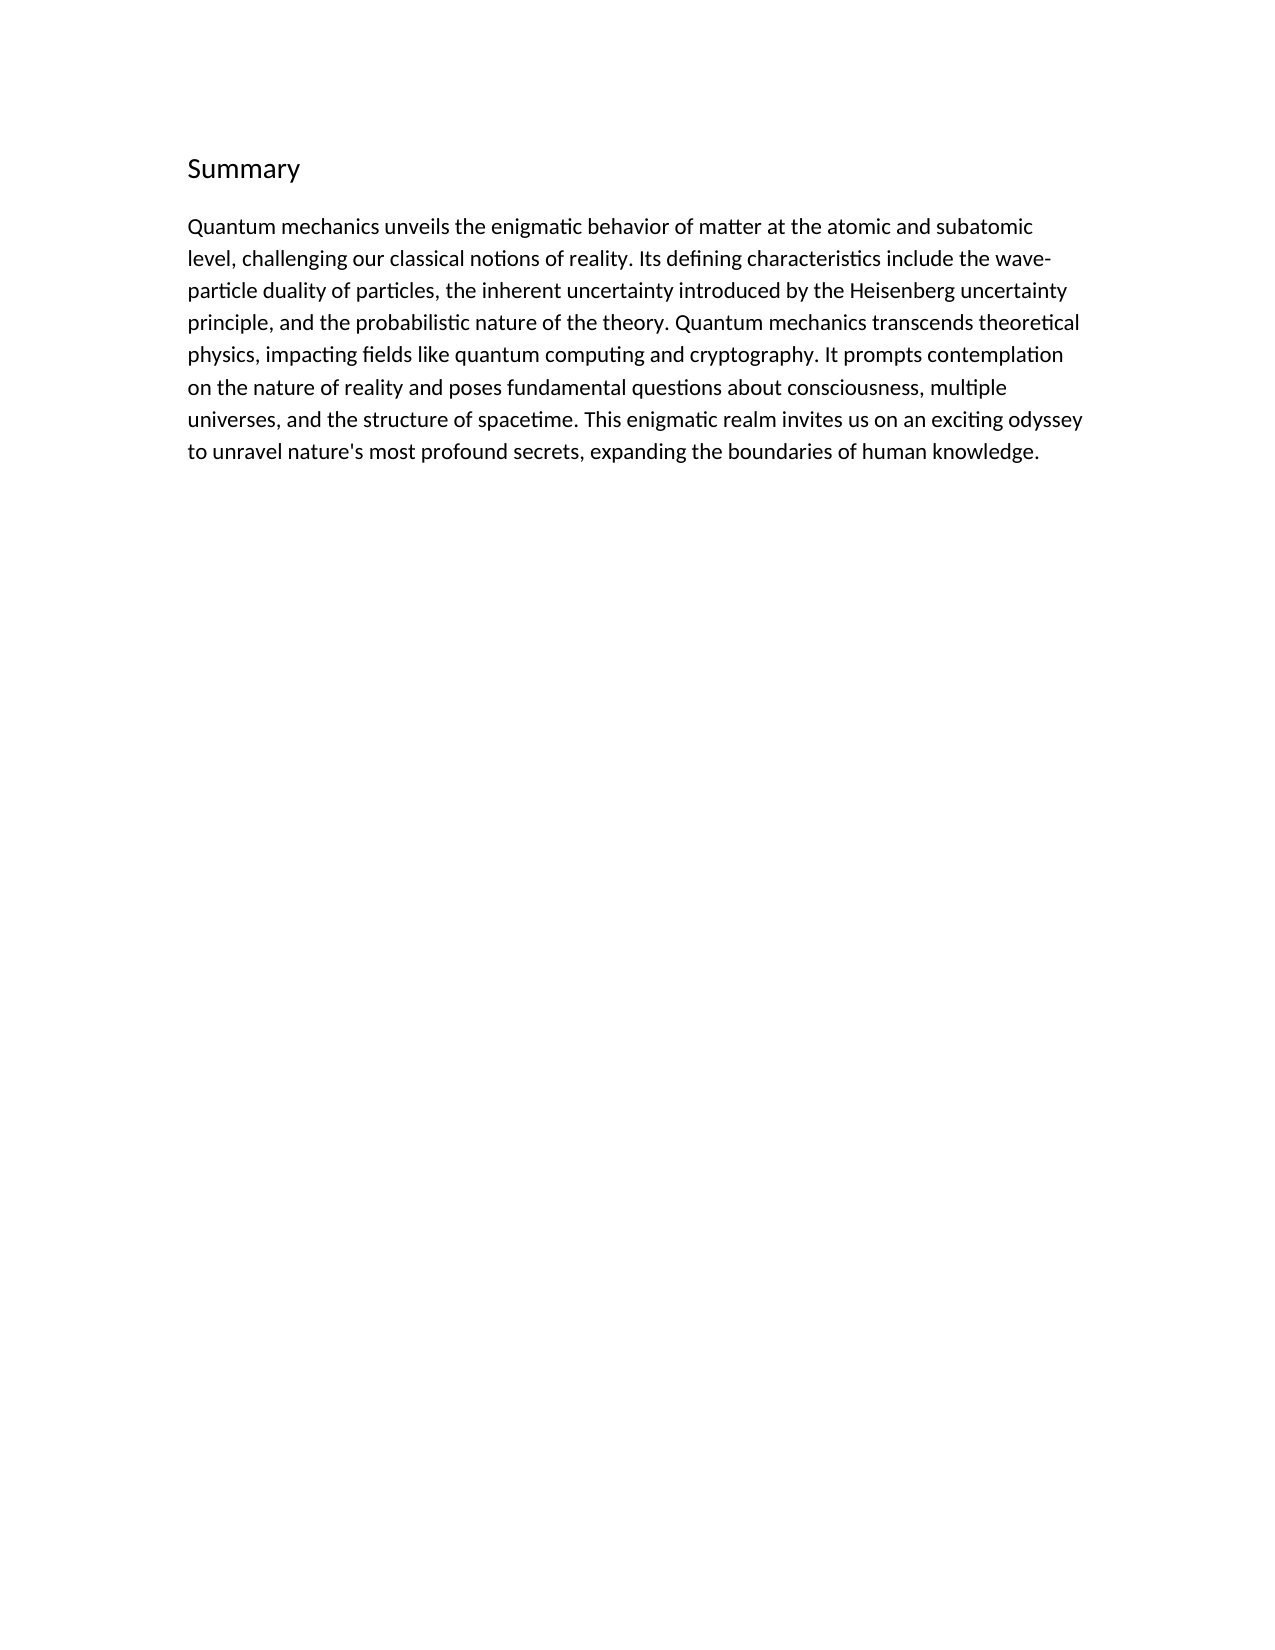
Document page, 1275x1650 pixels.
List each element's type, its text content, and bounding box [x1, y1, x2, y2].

text Summary [187, 150, 1087, 186]
text Quantum mechanics unveils the enigmatic behavior of matter at the atomic and subatomic level, challenging our classical notions of reality. Its defining characteristics include the wave-particle duality of particles, the inherent uncertainty introduced by the Heisenberg uncertainty principle, and the probabilistic nature of the theory. Quantum mechanics transcends theoretical physics, impacting fields like quantum computing and cryptography. It prompts contemplation on the nature of reality and poses fundamental questions about consciousness, multiple universes, and the structure of spacetime. This enigmatic realm invites us on an exciting odyssey to unravel nature's most profound secrets, expanding the boundaries of human knowledge. [187, 212, 1087, 465]
